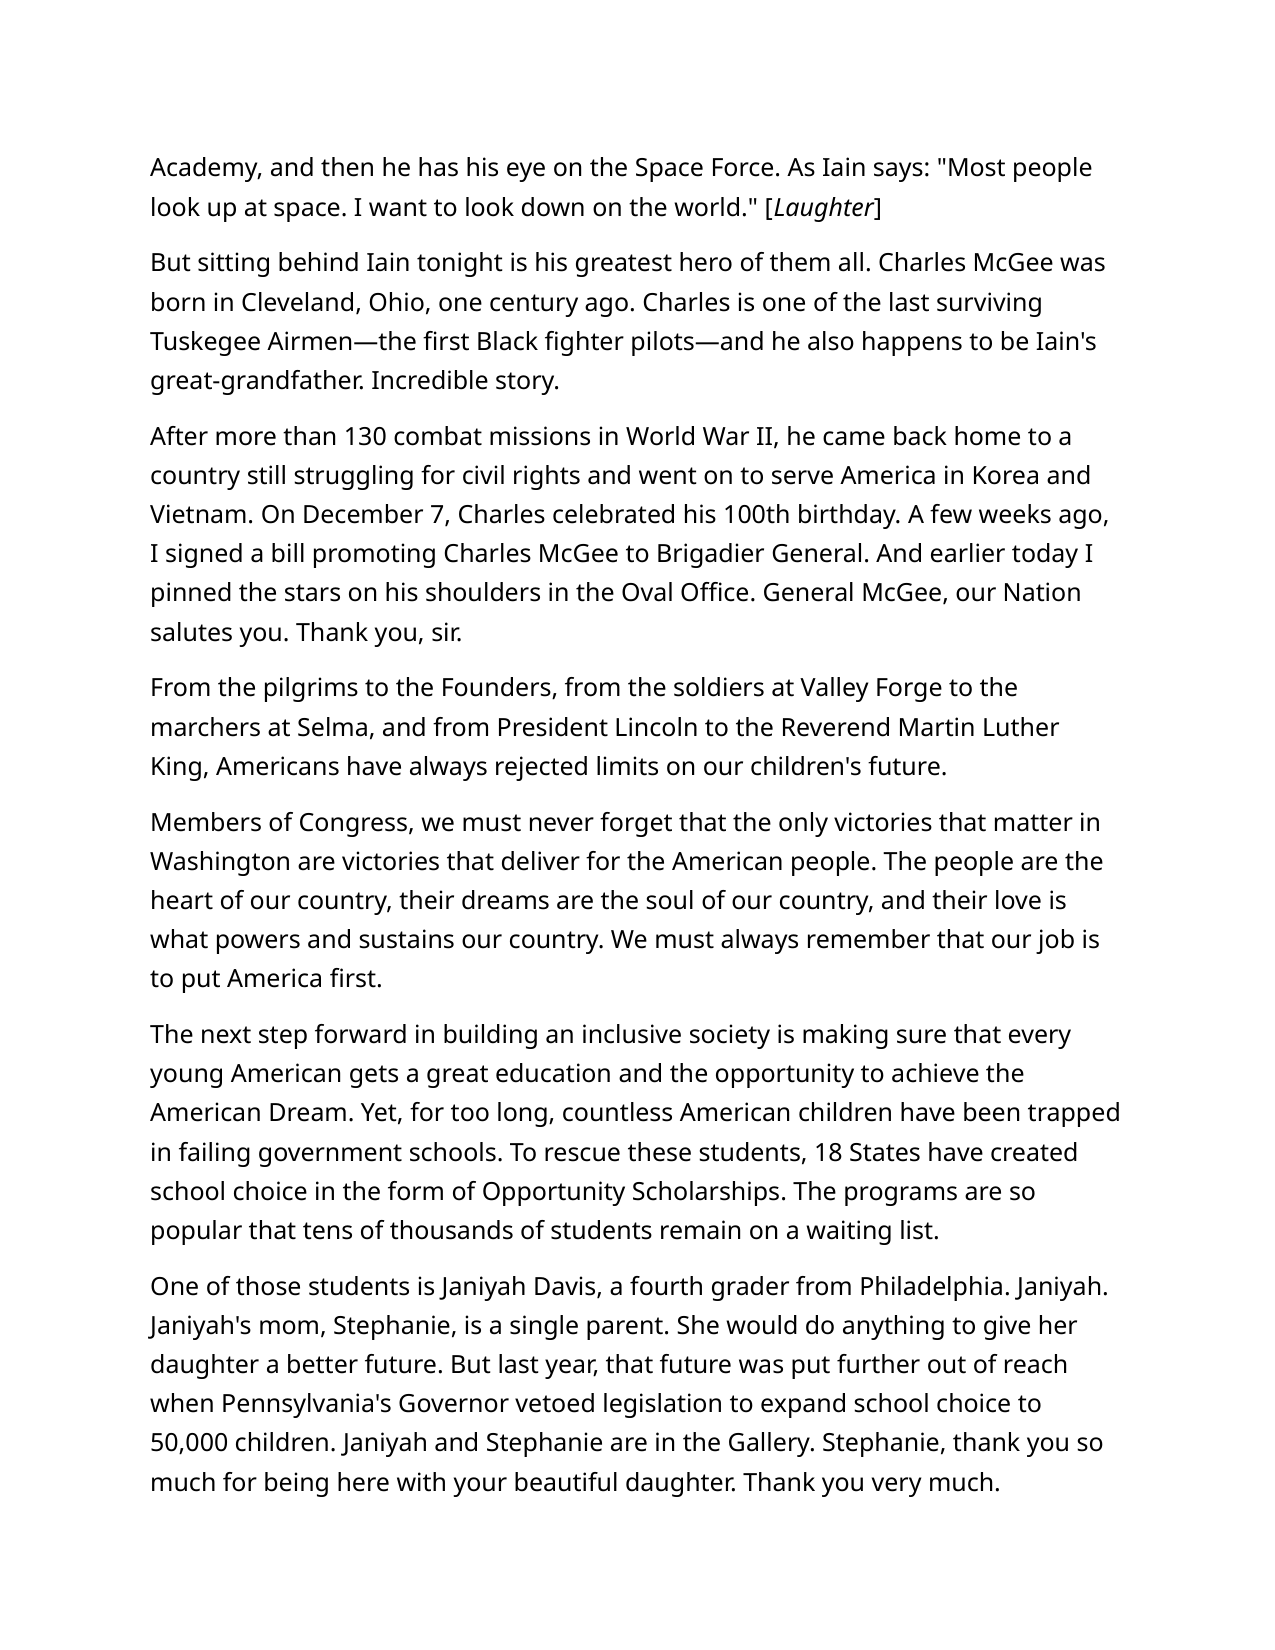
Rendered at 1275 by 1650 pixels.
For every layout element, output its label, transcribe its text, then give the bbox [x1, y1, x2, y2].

text From the pilgrims to the Founders, from the soldiers at Valley Forge to the marchers at Selma, and from President Lincoln to the Reverend Martin Luther King, Americans have always rejected limits on our children's future. [150, 670, 1125, 782]
text One of those students is Janiyah Davis, a fourth grader from Philadelphia. Janiyah. Janiyah's mom, Stephanie, is a single parent. She would do anything to give her daughter a better future. But last year, that future was put further out of reach when Pennsylvania's Governor vetoed legislation to expand school choice to 50,000 children. Janiyah and Stephanie are in the Gallery. Stephanie, thank you so much for being here with your beautiful daughter. Thank you very much. [150, 1268, 1125, 1498]
text Members of Congress, we must never forget that the only victories that matter in Washington are victories that deliver for the American people. The people are the heart of our country, their dreams are the soul of our country, and their love is what powers and sustains our country. We must always remember that our job is to put America first. [150, 804, 1125, 995]
text After more than 130 combat missions in World War II, he came back home to a country still struggling for civil rights and went on to serve America in Korea and Vietnam. On December 7, Charles celebrated his 100th birthday. A few weeks ago, I signed a bill promoting Charles McGee to Brigadier General. And earlier today I pinned the stars on his shoulders in the Oval Office. General McGee, our Nation salutes you. Thank you, sir. [150, 418, 1125, 648]
text The next step forward in building an inclusive society is making sure that every young American gets a great education and the opportunity to achieve the American Dream. Yet, for too long, countless American children have been trapped in failing government schools. To rescue these students, 18 States have created school choice in the form of Opportunity Scholarships. The programs are so popular that tens of thousands of students remain on a waiting list. [150, 1017, 1125, 1247]
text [150, 150, 1125, 223]
text But sitting behind Iain tonight is his greatest hero of them all. Charles McGee was born in Cleveland, Ohio, one century ago. Charles is one of the last surviving Tuskegee Airmen—the first Black fighter pilots—and he also happens to be Iain's great-grandfather. Incredible story. [150, 245, 1125, 397]
